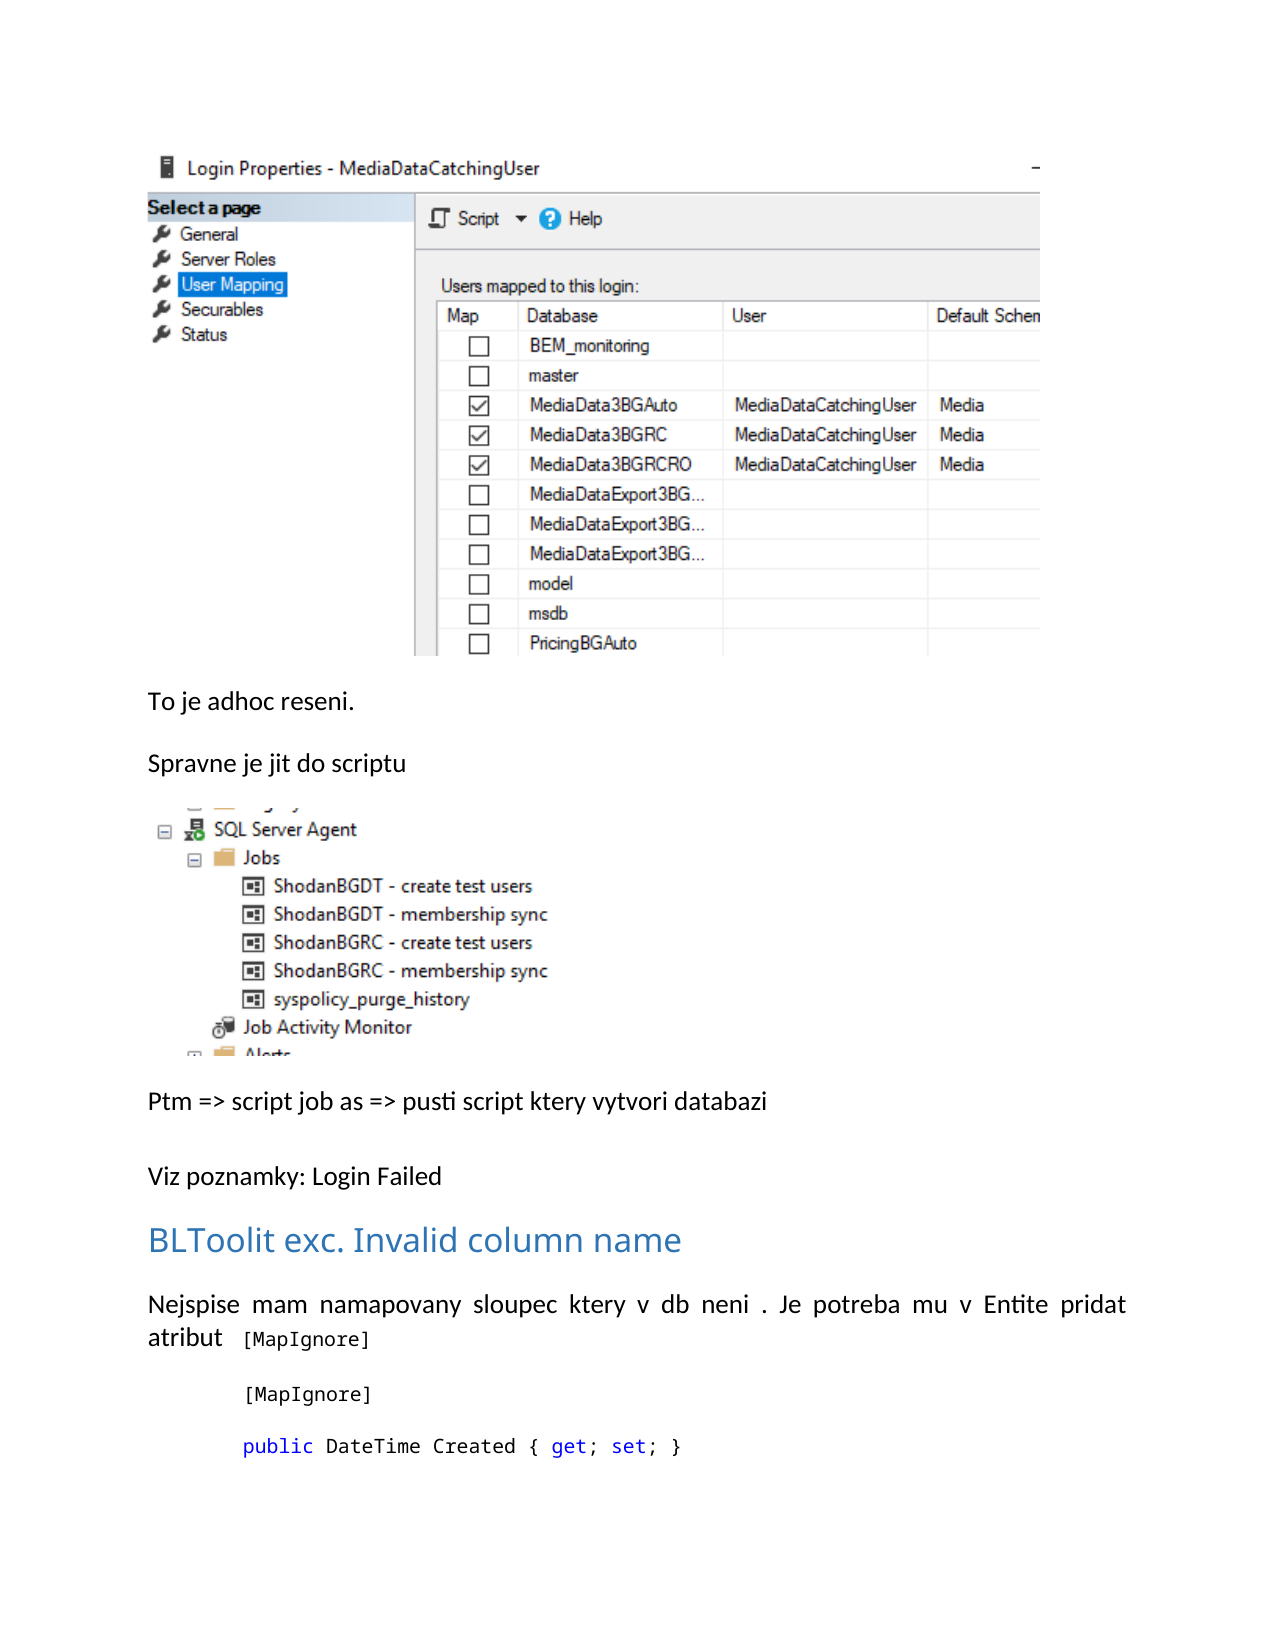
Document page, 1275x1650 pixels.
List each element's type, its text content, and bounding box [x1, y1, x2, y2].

text public DateTime Created { get; set; } [148, 1432, 1127, 1459]
subtitle BLToolit exc. Invalid column name [148, 1217, 1127, 1262]
text To je adhoc reseni. [148, 684, 1127, 717]
text Spravne je jit do scriptu [148, 746, 1127, 779]
text Viz poznamky: Login Failed [148, 1159, 1127, 1192]
text Ptm => script job as => pusti script ktery vytvori databazi [148, 1084, 1127, 1117]
text Nejspise mam namapovany sloupec ktery v db neni . Je potreba mu v Entite pridat atribut [MapIgnore] [148, 1287, 1127, 1353]
text [MapIgnore] [148, 1380, 1127, 1407]
